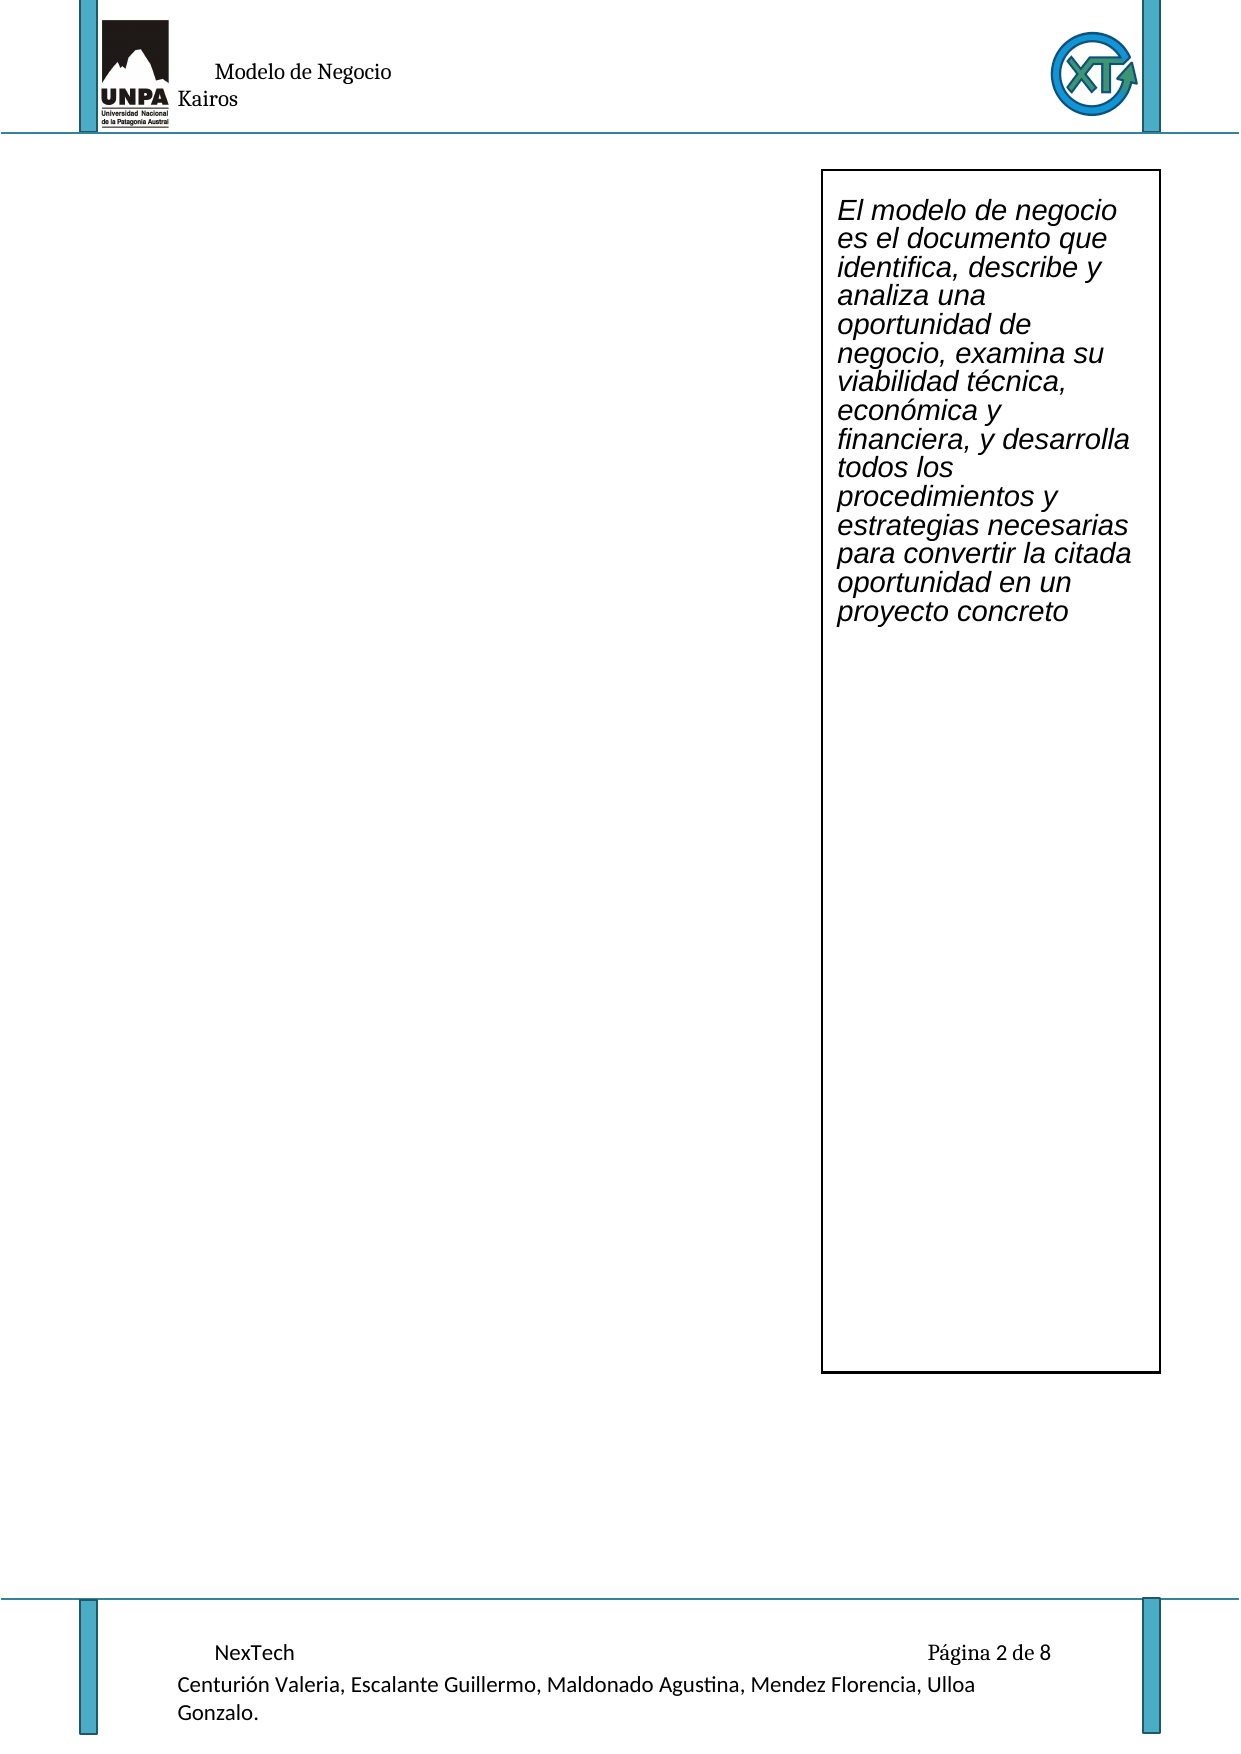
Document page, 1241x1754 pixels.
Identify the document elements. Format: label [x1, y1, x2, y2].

picture [100, 18, 170, 129]
picture [1036, 19, 1146, 129]
